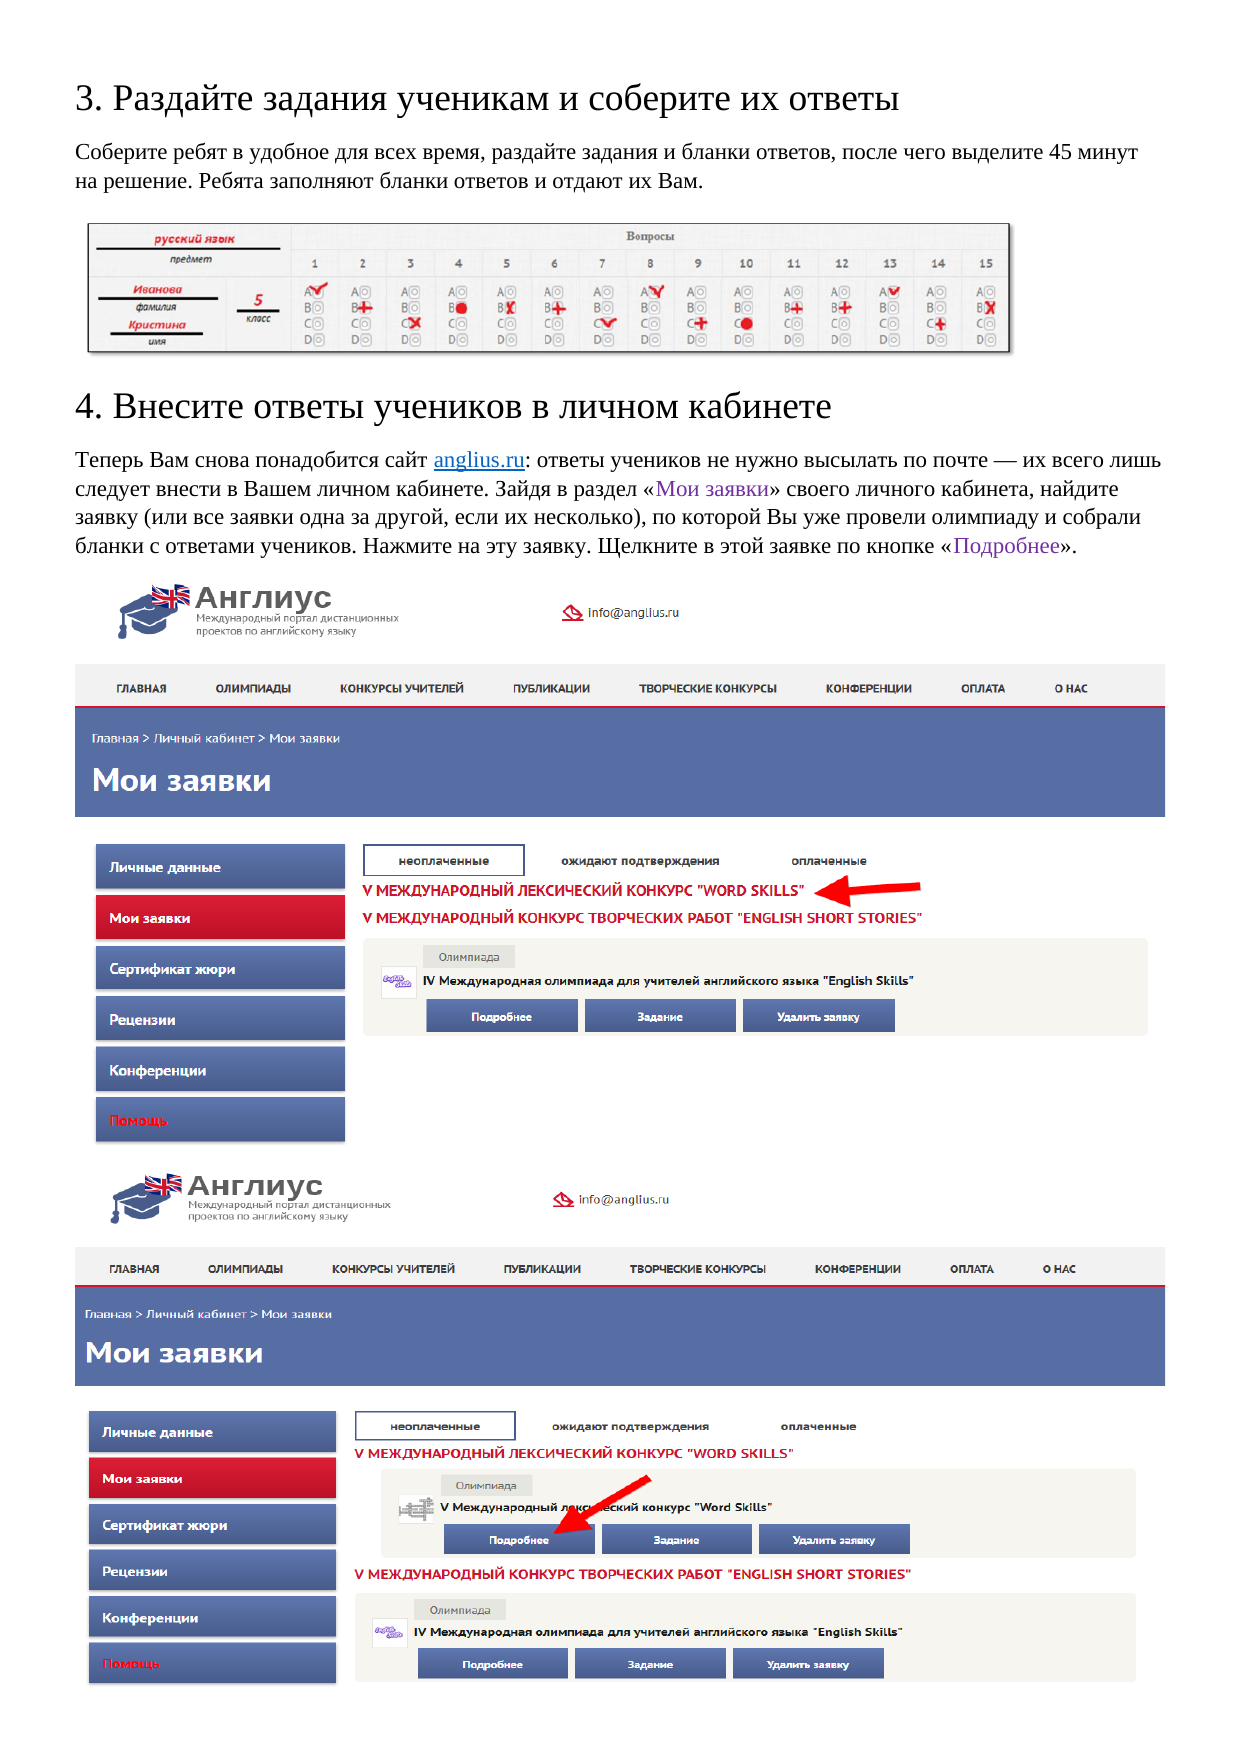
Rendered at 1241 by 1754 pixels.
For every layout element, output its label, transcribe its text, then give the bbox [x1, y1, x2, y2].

picture [75, 211, 1016, 365]
text 3. Раздайте задания ученикам и соберите их ответы [75, 75, 1165, 118]
text 4. Внесите ответы учеников в личном кабинете [75, 383, 1165, 426]
picture [75, 1164, 1166, 1701]
text Теперь Вам снова понадобится сайт anglius.ru: ответы учеников не нужно высылать по почте — их всего лишь следует внести в Вашем личном кабинете. Зайдя в раздел «Мои заявки» своего личного кабинета, найдите заявку (или все заявки одна за другой, если их несколько), по которой Вы уже провели олимпиаду и собрали бланки с ответами учеников. Нажмите на эту заявку. Щелкните в этой заявке по кнопке «Подробнее». [75, 446, 1165, 558]
picture [75, 576, 1166, 1146]
text Соберите ребят в удобное для всех время, раздайте задания и бланки ответов, после чего выделите 45 минут на решение. Ребята заполняют бланки ответов и отдают их Вам. [75, 138, 1165, 193]
